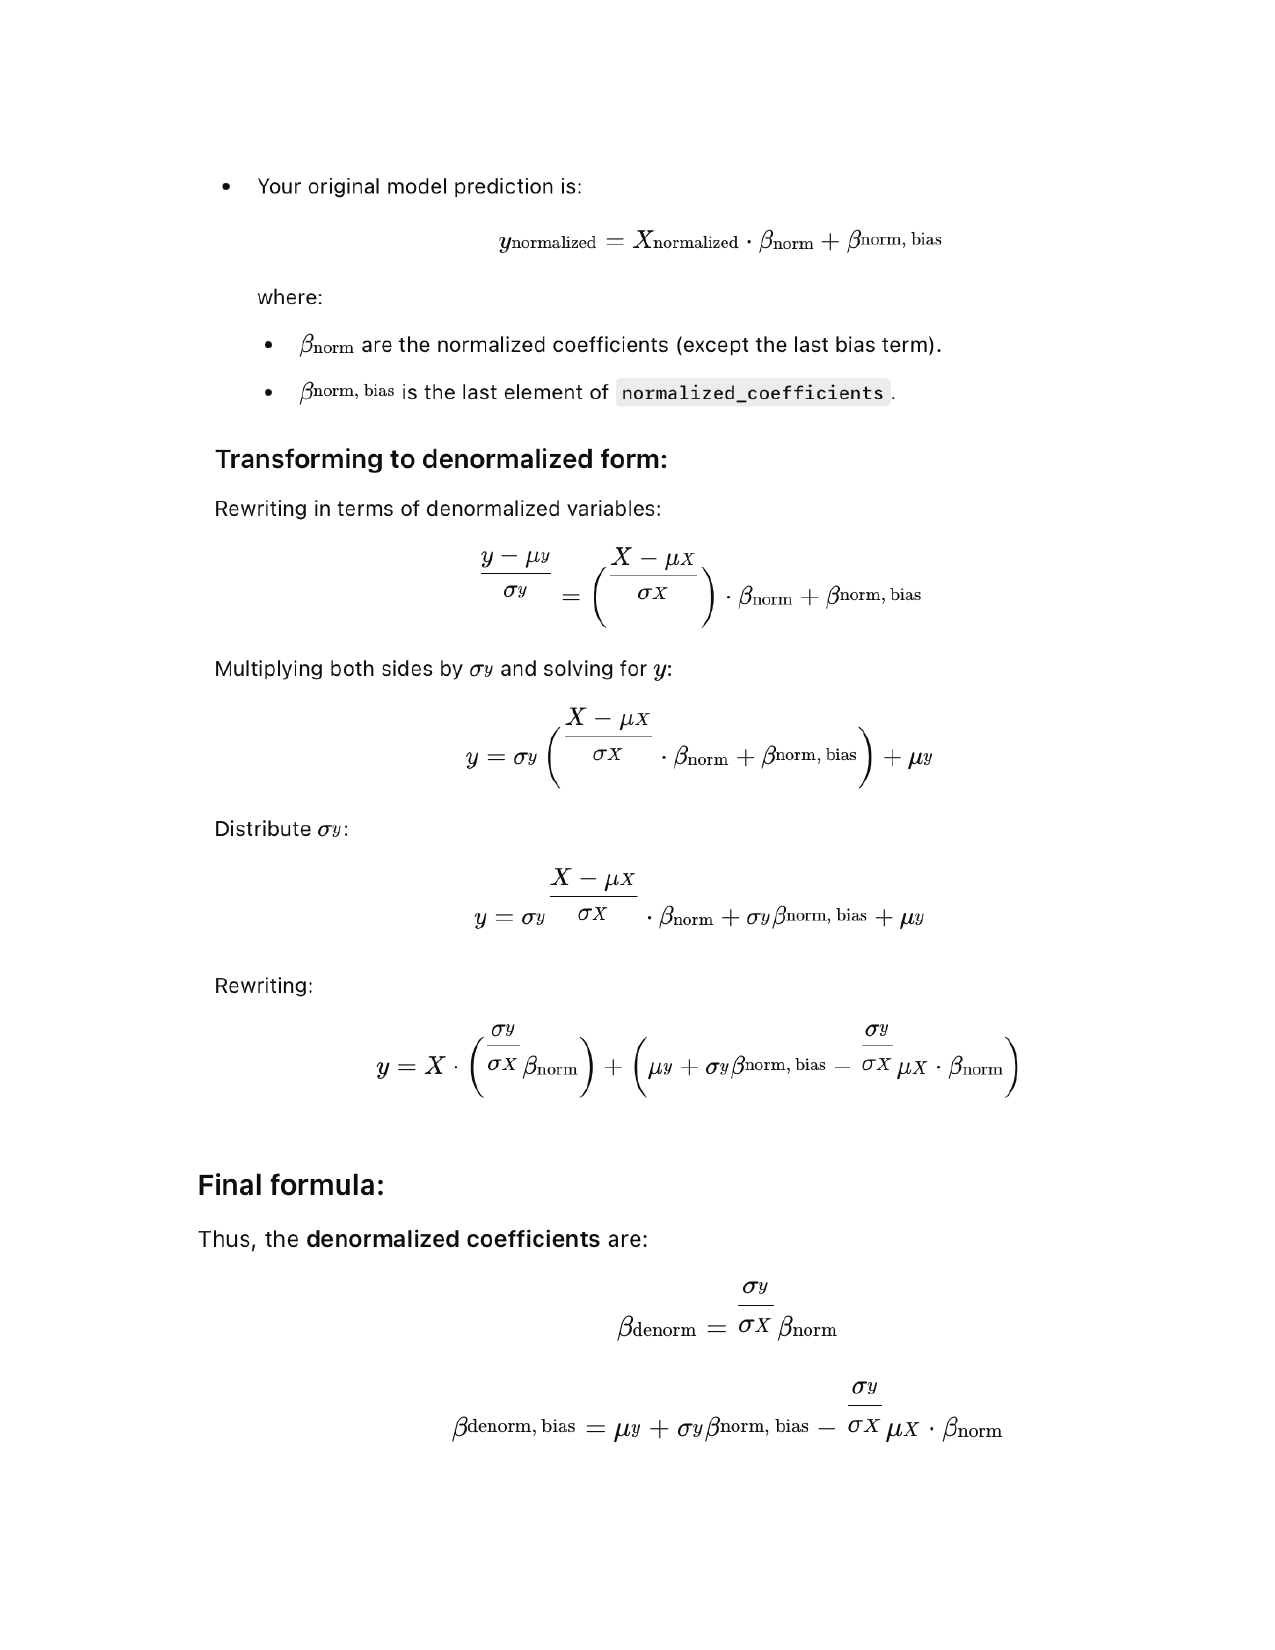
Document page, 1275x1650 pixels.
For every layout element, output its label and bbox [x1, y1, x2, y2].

picture [150, 150, 1125, 1119]
picture [150, 1152, 1125, 1474]
